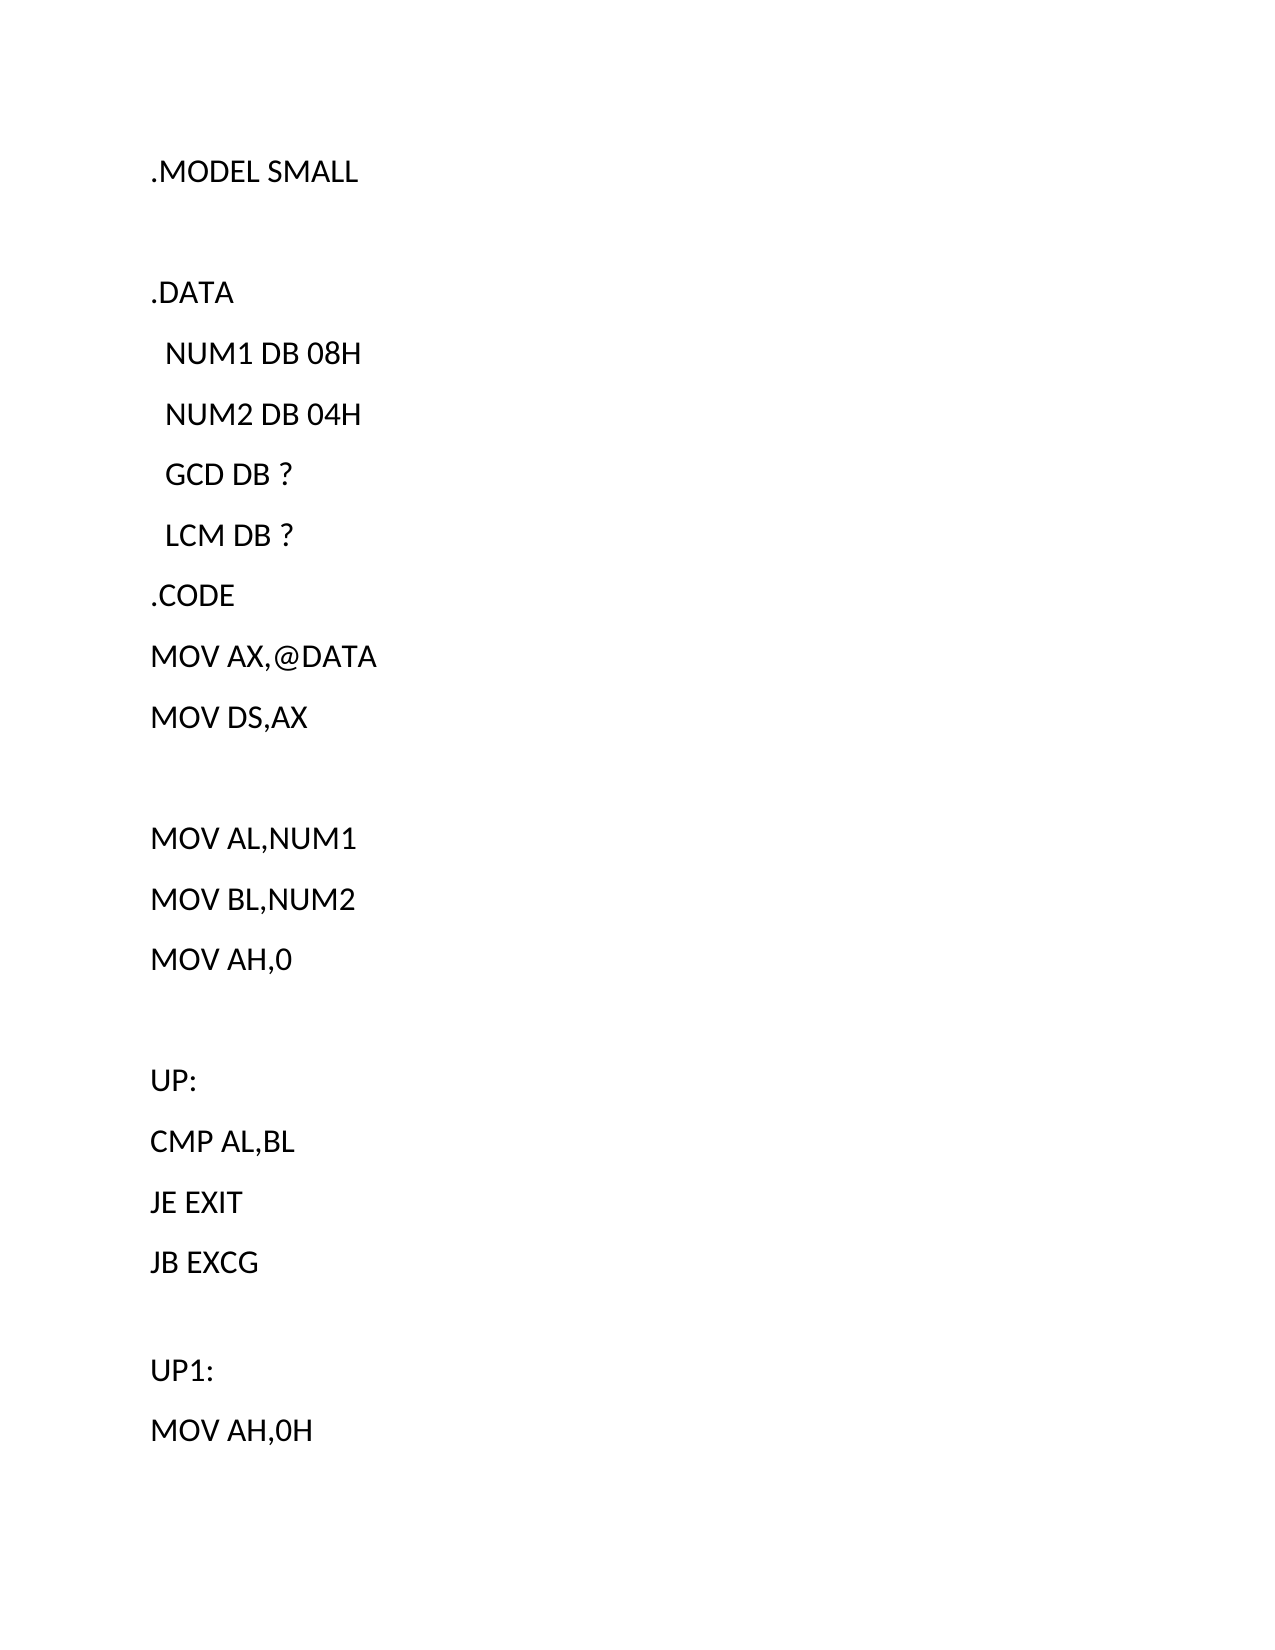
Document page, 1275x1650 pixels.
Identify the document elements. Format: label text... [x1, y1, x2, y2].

text MOV BL,NUM2 [150, 877, 1125, 918]
text NUM1 DB 08H [150, 332, 1125, 373]
text LCM DB ? [150, 514, 1125, 554]
text MOV DS,AX [150, 696, 1125, 736]
text CMP AL,BL [150, 1120, 1125, 1161]
text UP: [150, 1059, 1125, 1100]
text GCD DB ? [150, 453, 1125, 494]
text .CODE [150, 574, 1125, 615]
text MOV AX,@DATA [150, 635, 1125, 676]
text JB EXCG [150, 1241, 1125, 1282]
text .DATA [150, 271, 1125, 312]
text MOV AH,0 [150, 938, 1125, 979]
text MOV AL,NUM1 [150, 817, 1125, 858]
text NUM2 DB 04H [150, 392, 1125, 433]
text MOV AH,0H [150, 1409, 1125, 1450]
text .MODEL SMALL [150, 150, 1125, 191]
text UP1: [150, 1349, 1125, 1389]
text JE EXIT [150, 1181, 1125, 1221]
